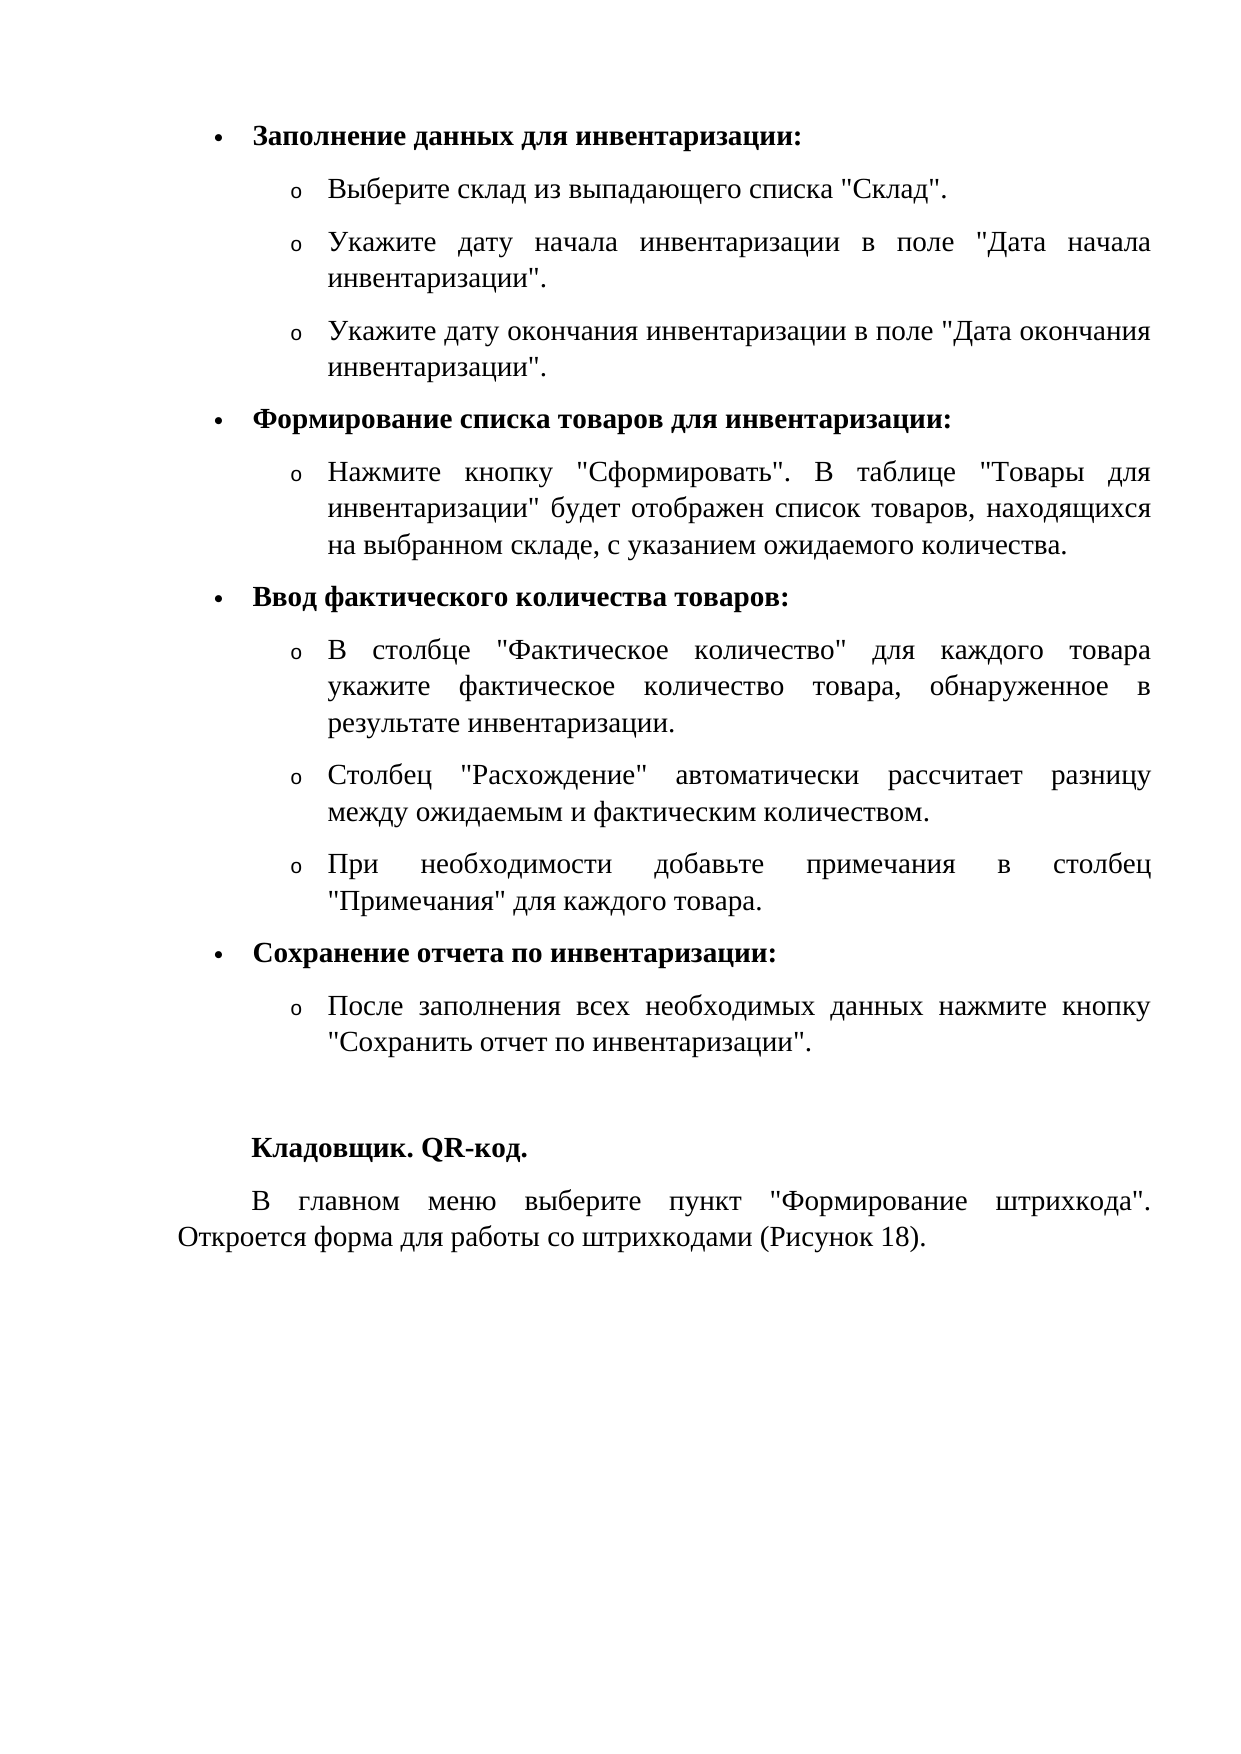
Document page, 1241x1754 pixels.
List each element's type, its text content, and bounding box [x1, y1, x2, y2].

text Кладовщик. QR-код. [177, 1130, 1152, 1163]
list Заполнение данных для инвентаризации: [215, 118, 1152, 152]
list Столбец "Расхождение" автоматически рассчитает разницу между ожидаемым и фактическим количеством. [290, 757, 1152, 827]
list Сохранение отчета по инвентаризации: [215, 935, 1152, 969]
list При необходимости добавьте примечания в столбец "Примечания" для каждого товара. [290, 846, 1152, 916]
list Выберите склад из выпадающего списка "Склад". [290, 171, 1152, 204]
list Формирование списка товаров для инвентаризации: [215, 402, 1152, 435]
list Ввод фактического количества товаров: [215, 579, 1152, 613]
list После заполнения всех необходимых данных нажмите кнопку "Сохранить отчет по инвентаризации". [290, 988, 1152, 1058]
list Нажмите кнопку "Сформировать". В таблице "Товары для инвентаризации" будет отображен список товаров, находящихся на выбранном складе, с указанием ожидаемого количества. [290, 454, 1152, 560]
list Укажите дату окончания инвентаризации в поле "Дата окончания инвентаризации". [290, 313, 1152, 382]
list Укажите дату начала инвентаризации в поле "Дата начала инвентаризации". [290, 224, 1152, 293]
list В столбце "Фактическое количество" для каждого товара укажите фактическое количество товара, обнаруженное в результате инвентаризации. [290, 632, 1152, 738]
text В главном меню выберите пункт "Формирование штрихкода". Откроется форма для работы со штрихкодами (Рисунок 18). [177, 1183, 1152, 1252]
